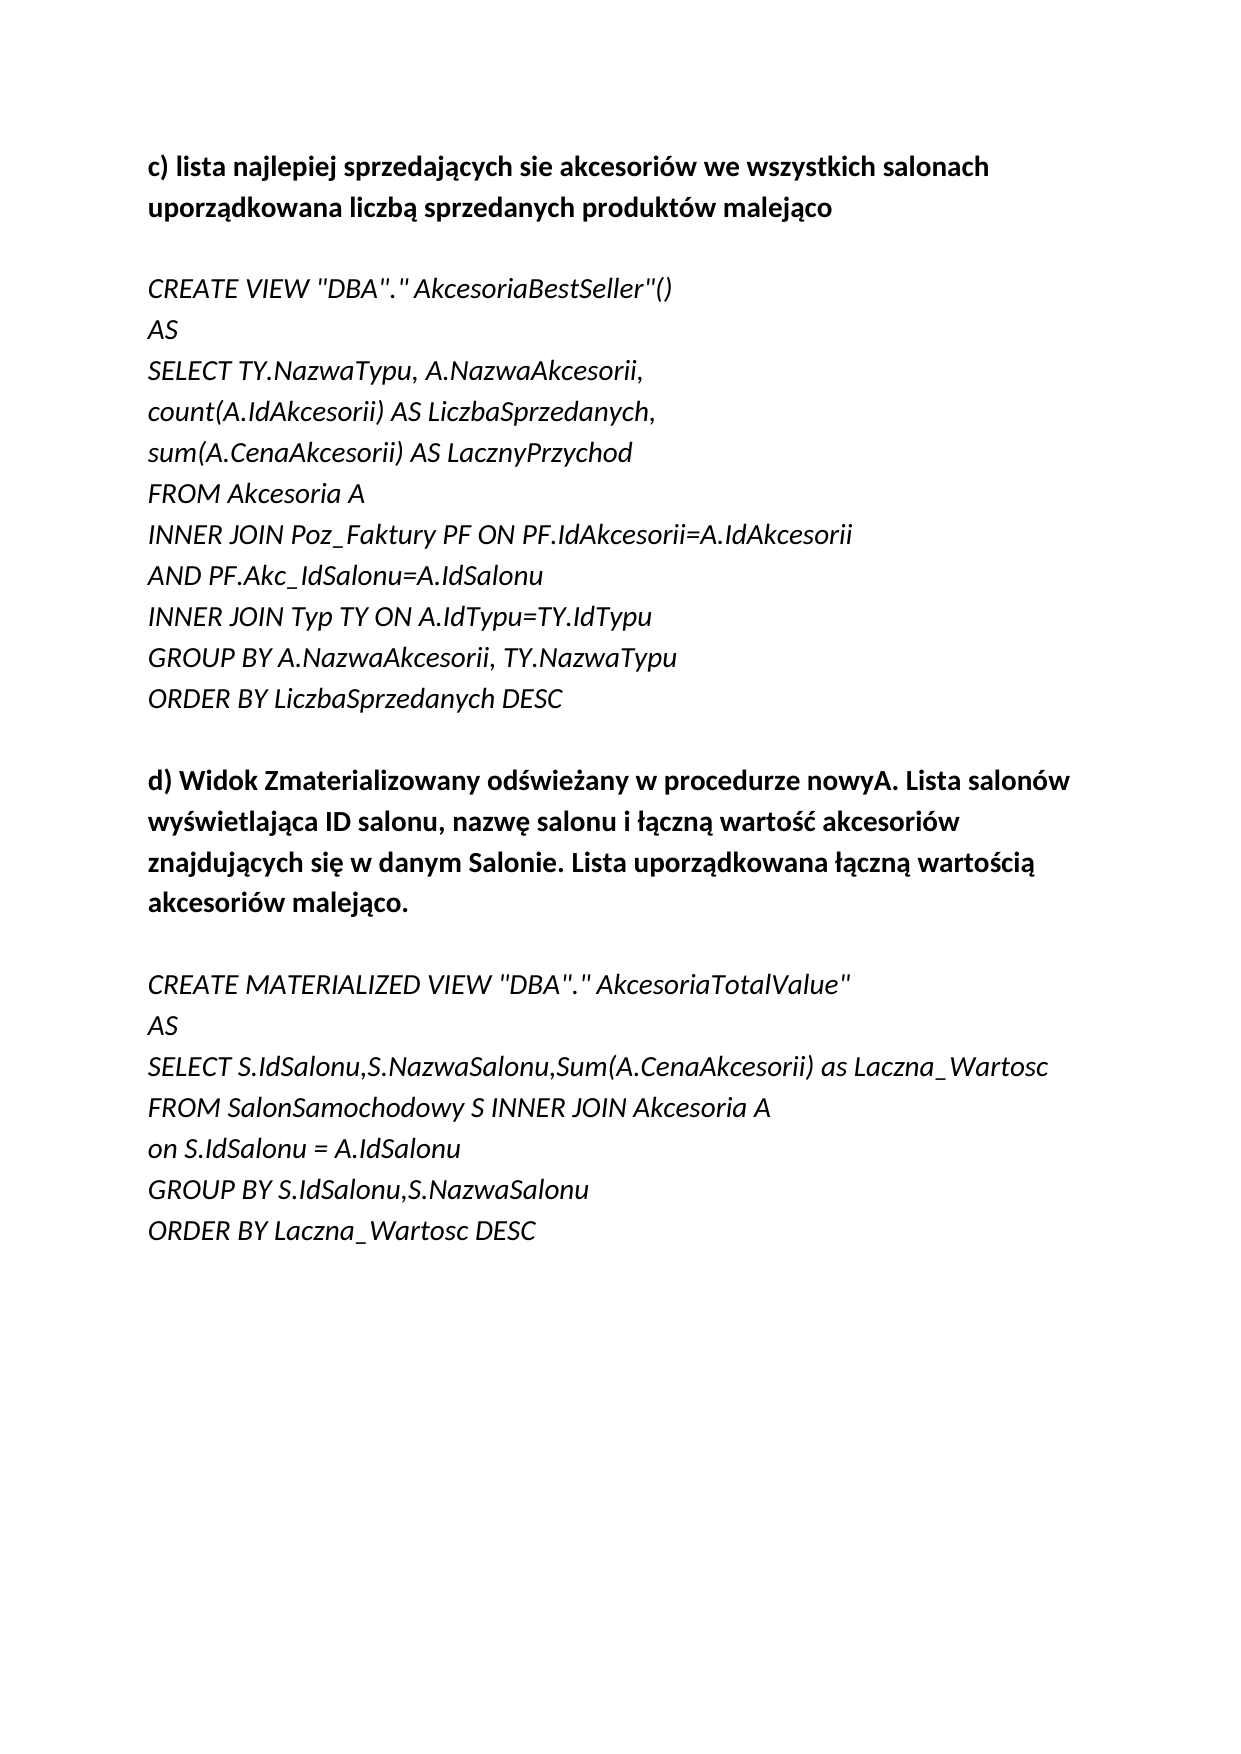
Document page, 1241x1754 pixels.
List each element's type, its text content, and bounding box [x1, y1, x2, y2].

text on S.IdSalonu = A.IdSalonu [148, 1130, 1092, 1166]
text AS [148, 311, 1092, 347]
text SELECT TY.NazwaTypu, A.NazwaAkcesorii, [148, 352, 1092, 388]
text c) lista najlepiej sprzedających sie akcesoriów we wszystkich salonach uporządkowana liczbą sprzedanych produktów malejąco [148, 148, 1092, 224]
text ORDER BY Laczna_Wartosc DESC [148, 1212, 1092, 1248]
text GROUP BY A.NazwaAkcesorii, TY.NazwaTypu [148, 639, 1092, 674]
text SELECT S.IdSalonu,S.NazwaSalonu,Sum(A.CenaAkcesorii) as Laczna_Wartosc [148, 1048, 1092, 1084]
text d) Widok Zmaterializowany odświeżany w procedurze nowyA. Lista salonów wyświetlająca ID salonu, nazwę salonu i łączną wartość akcesoriów znajdujących się w danym Salonie. Lista uporządkowana łączną wartością akcesoriów malejąco. [148, 762, 1092, 920]
text ORDER BY LiczbaSprzedanych DESC [148, 680, 1092, 716]
text AS [148, 1007, 1092, 1043]
text INNER JOIN Poz_Faktury PF ON PF.IdAkcesorii=A.IdAkcesorii [148, 516, 1092, 552]
text CREATE VIEW "DBA"." AkcesoriaBestSeller"() [148, 271, 1092, 306]
text CREATE MATERIALIZED VIEW "DBA"." AkcesoriaTotalValue" [148, 966, 1092, 1002]
text sum(A.CenaAkcesorii) AS LacznyPrzychod [148, 434, 1092, 470]
text GROUP BY S.IdSalonu,S.NazwaSalonu [148, 1171, 1092, 1207]
text INNER JOIN Typ TY ON A.IdTypu=TY.IdTypu [148, 598, 1092, 634]
text FROM SalonSamochodowy S INNER JOIN Akcesoria A [148, 1089, 1092, 1125]
text count(A.IdAkcesorii) AS LiczbaSprzedanych, [148, 393, 1092, 429]
text FROM Akcesoria A [148, 475, 1092, 511]
text AND PF.Akc_IdSalonu=A.IdSalonu [148, 557, 1092, 593]
